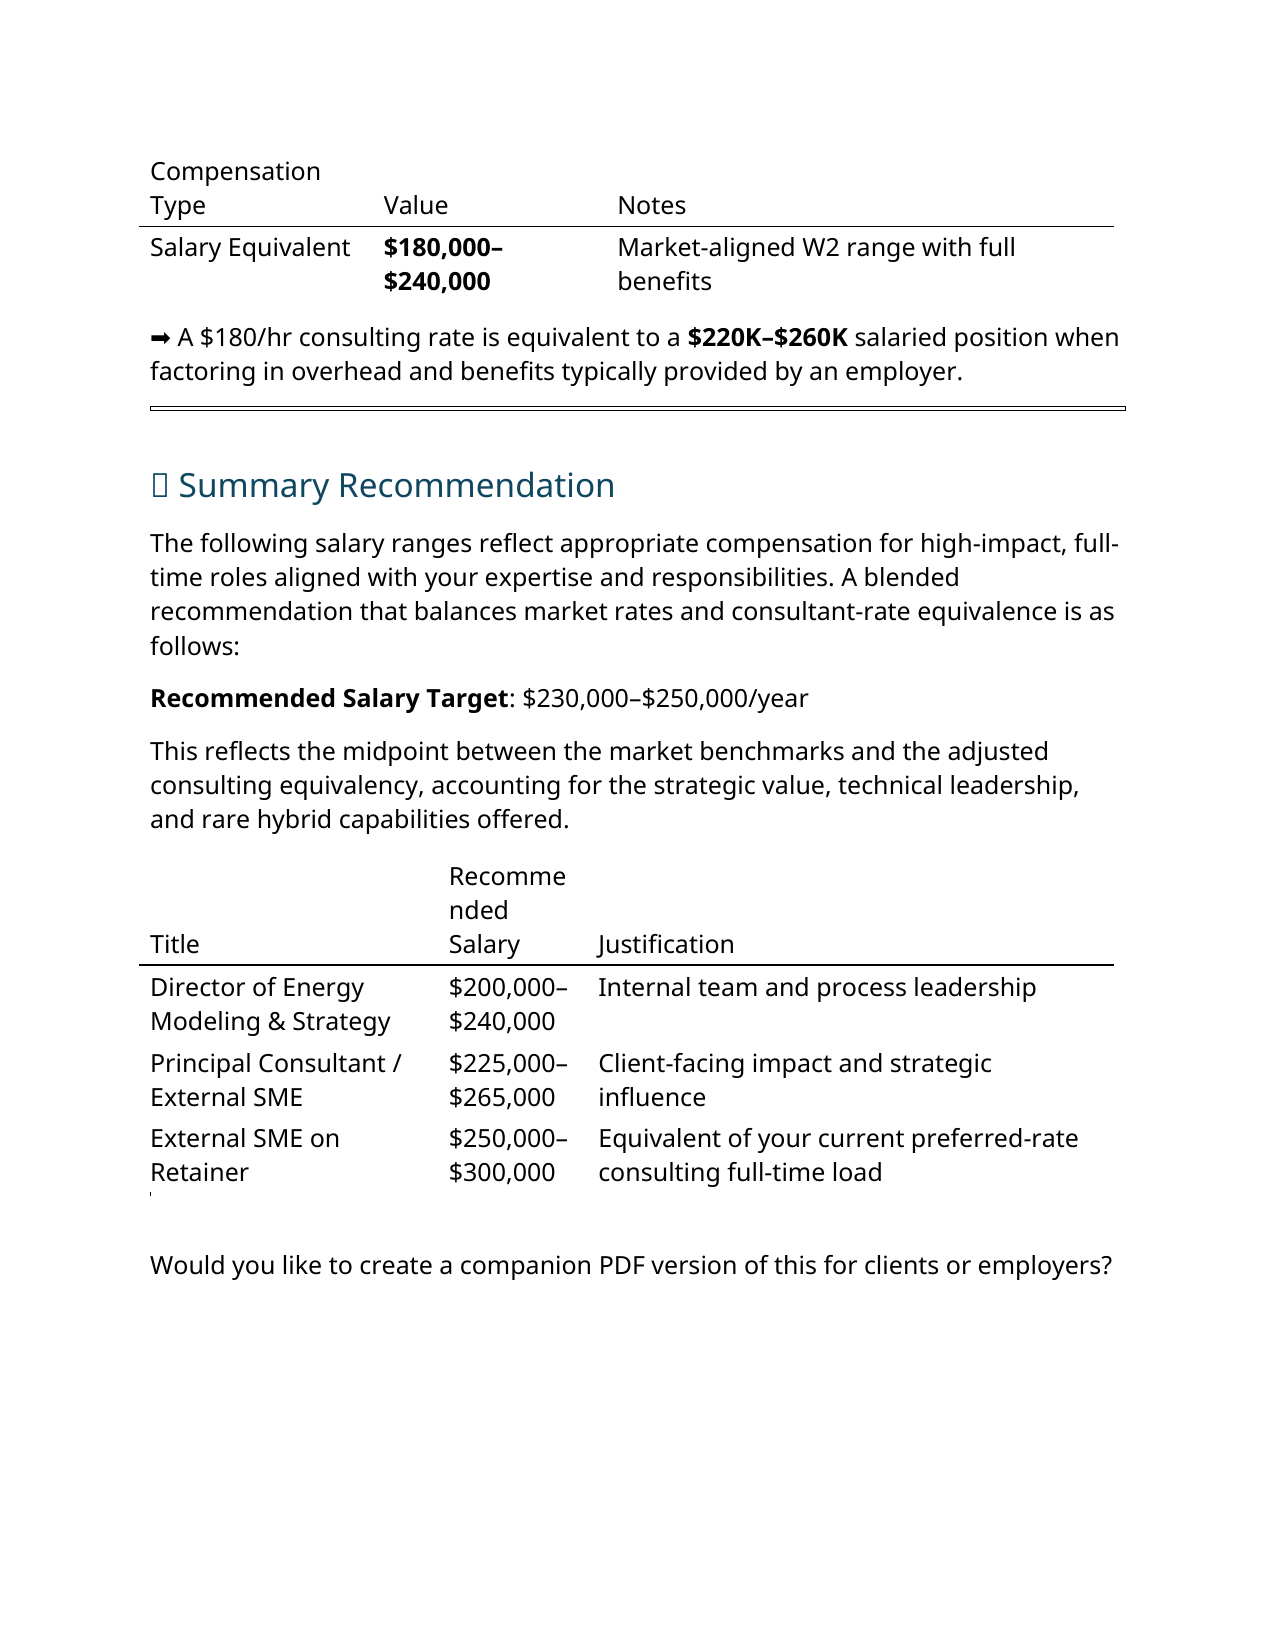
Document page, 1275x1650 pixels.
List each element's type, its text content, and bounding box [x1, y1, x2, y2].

table_header Notes [606, 150, 1114, 226]
text The following salary ranges reflect appropriate compensation for high-impact, full-time roles aligned with your expertise and responsibilities. A blended recommendation that balances market rates and consultant-rate equivalence is as follows: [150, 526, 1125, 662]
table_cell Client-facing impact and strategic influence [587, 1042, 1114, 1117]
table_header Justification [587, 855, 1114, 964]
table_cell Equivalent of your current preferred-rate consulting full-time load [587, 1117, 1114, 1193]
table_cell $200,000–$240,000 [438, 966, 587, 1042]
table_cell $250,000–$300,000 [438, 1117, 587, 1193]
table_cell Principal Consultant / External SME [139, 1042, 437, 1117]
text Would you like to create a companion PDF version of this for clients or employers? [150, 1248, 1125, 1282]
table_cell Market-aligned W2 range with full benefits [606, 227, 1114, 301]
table_cell $180,000–$240,000 [372, 227, 606, 301]
table_cell Director of Energy Modeling & Strategy [139, 966, 437, 1042]
text This reflects the midpoint between the market benchmarks and the adjusted consulting equivalency, accounting for the strategic value, technical leadership, and rare hybrid capabilities offered. [150, 734, 1125, 836]
table_header Value [372, 150, 606, 226]
table_cell External SME on Retainer [139, 1117, 437, 1193]
table_header Compensation Type [139, 150, 372, 226]
table_cell Salary Equivalent [139, 227, 372, 301]
text Recommended Salary Target: $230,000–$250,000/year [150, 681, 1125, 715]
table_header Title [139, 855, 437, 964]
subtitle ✅ Summary Recommendation [150, 462, 1125, 507]
table_cell Internal team and process leadership [587, 966, 1114, 1042]
table_cell $225,000–$265,000 [438, 1042, 587, 1117]
table_header Recommended Salary [438, 855, 587, 964]
text ➡️ A $180/hr consulting rate is equivalent to a $220K–$260K salaried position when factoring in overhead and benefits typically provided by an employer. [150, 320, 1125, 388]
